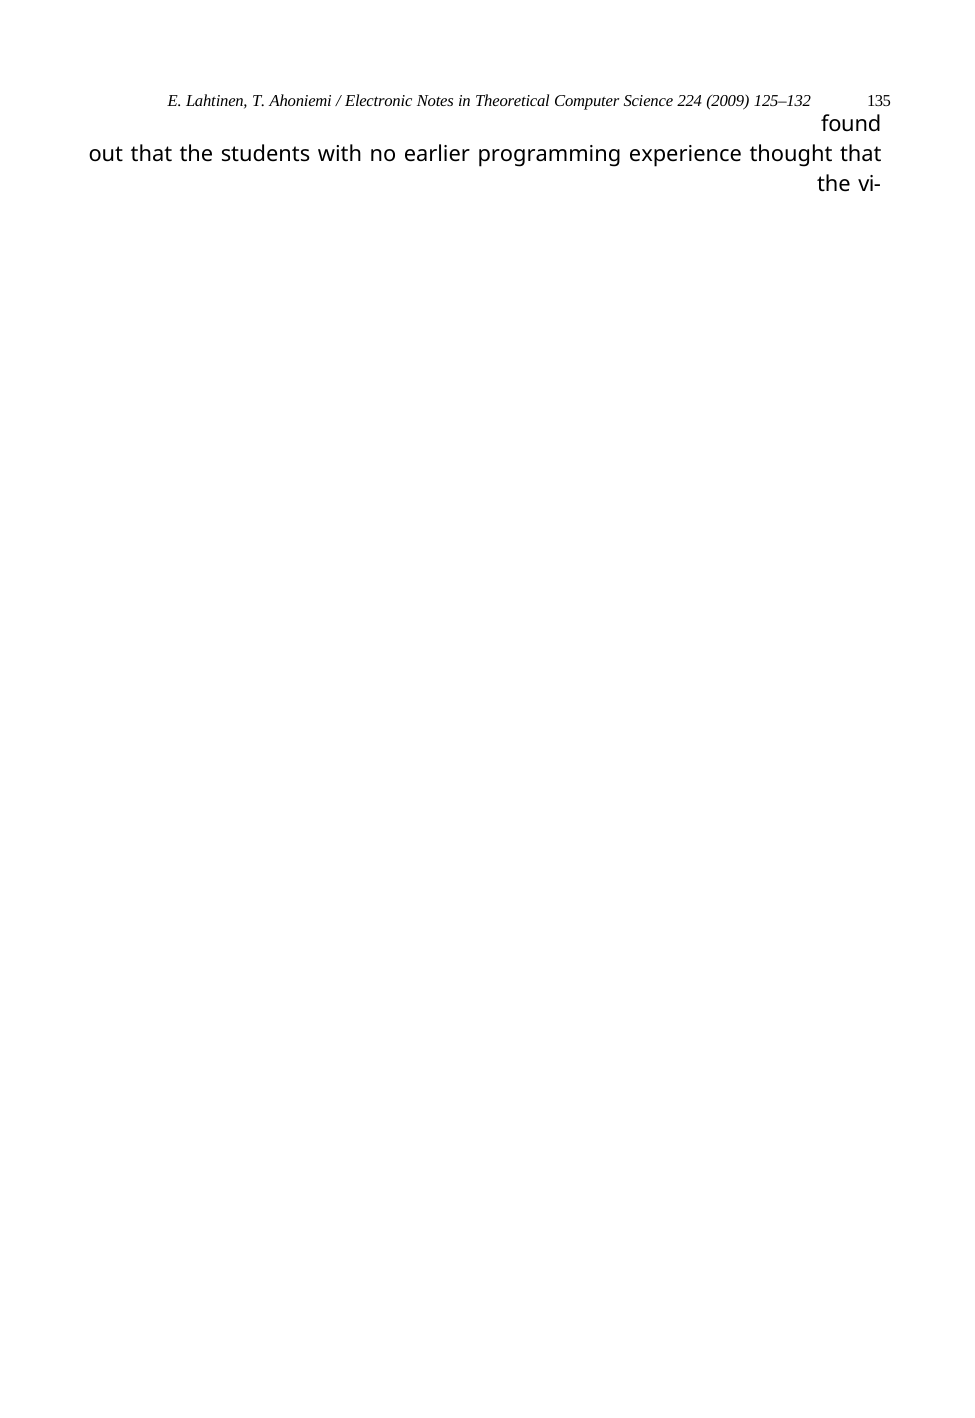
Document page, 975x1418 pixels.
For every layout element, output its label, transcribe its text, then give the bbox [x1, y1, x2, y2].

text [71, 108, 881, 137]
text out that the students with no earlier programming experience thought that the vi- [71, 138, 881, 198]
